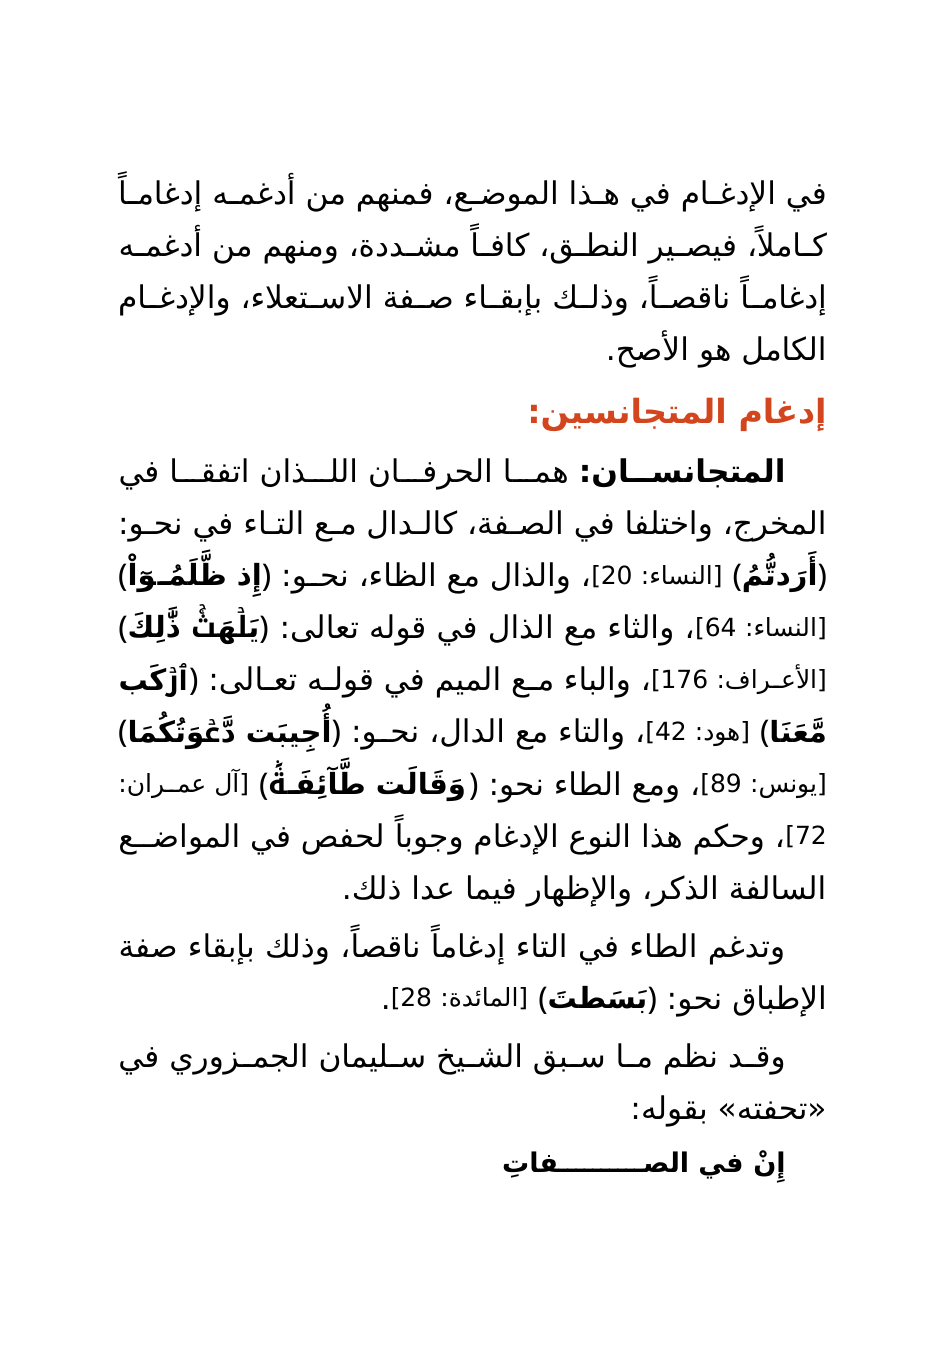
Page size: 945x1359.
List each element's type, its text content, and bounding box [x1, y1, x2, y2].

text المتجانسان: هما الحرفان اللذان اتفقا في المخرج، واختلفا في الصفة، كالدال مع التاء في نحو: ﴿أَرَدتُّمُ﴾ [النساء: 20]، والذال مع الظاء، نحو: ﴿إِذ ظَّلَمُوٓاْ﴾ [النساء: 64]، والثاء مع الذال في قوله تعالى: ﴿يَلۡهَثۚ ذَّٰلِكَ﴾ [الأعراف: 176]، والباء مع الميم في قوله تعالى: ﴿ٱرۡكَب مَّعَنَا﴾ [هود: 42]، والتاء مع الدال، نحو: ﴿أُجِيبَت دَّعۡوَتُكُمَا﴾ [يونس: 89]، ومع الطاء نحو: ﴿وَقَالَت طَّآئِفَةٞ﴾ [آل عمران: 72]، وحكم هذا النوع الإدغام وجوباً لحفص في المواضع السالفة الذكر، والإظهار فيما عدا ذلك. [118, 438, 827, 906]
text وتدغم الطاء في التاء إدغاماً ناقصاً، وذلك بإبقاء صفة الإطباق نحو: ﴿بَسَطتَ﴾ [المائدة: 28]. [118, 912, 827, 1016]
text وقد نظم ما سبق الشيخ سليمان الجمزوري في «تحفته» بقوله: [118, 1022, 827, 1127]
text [118, 159, 827, 368]
text إدغام المتجانسين: [118, 379, 827, 432]
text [502, 1127, 785, 1179]
